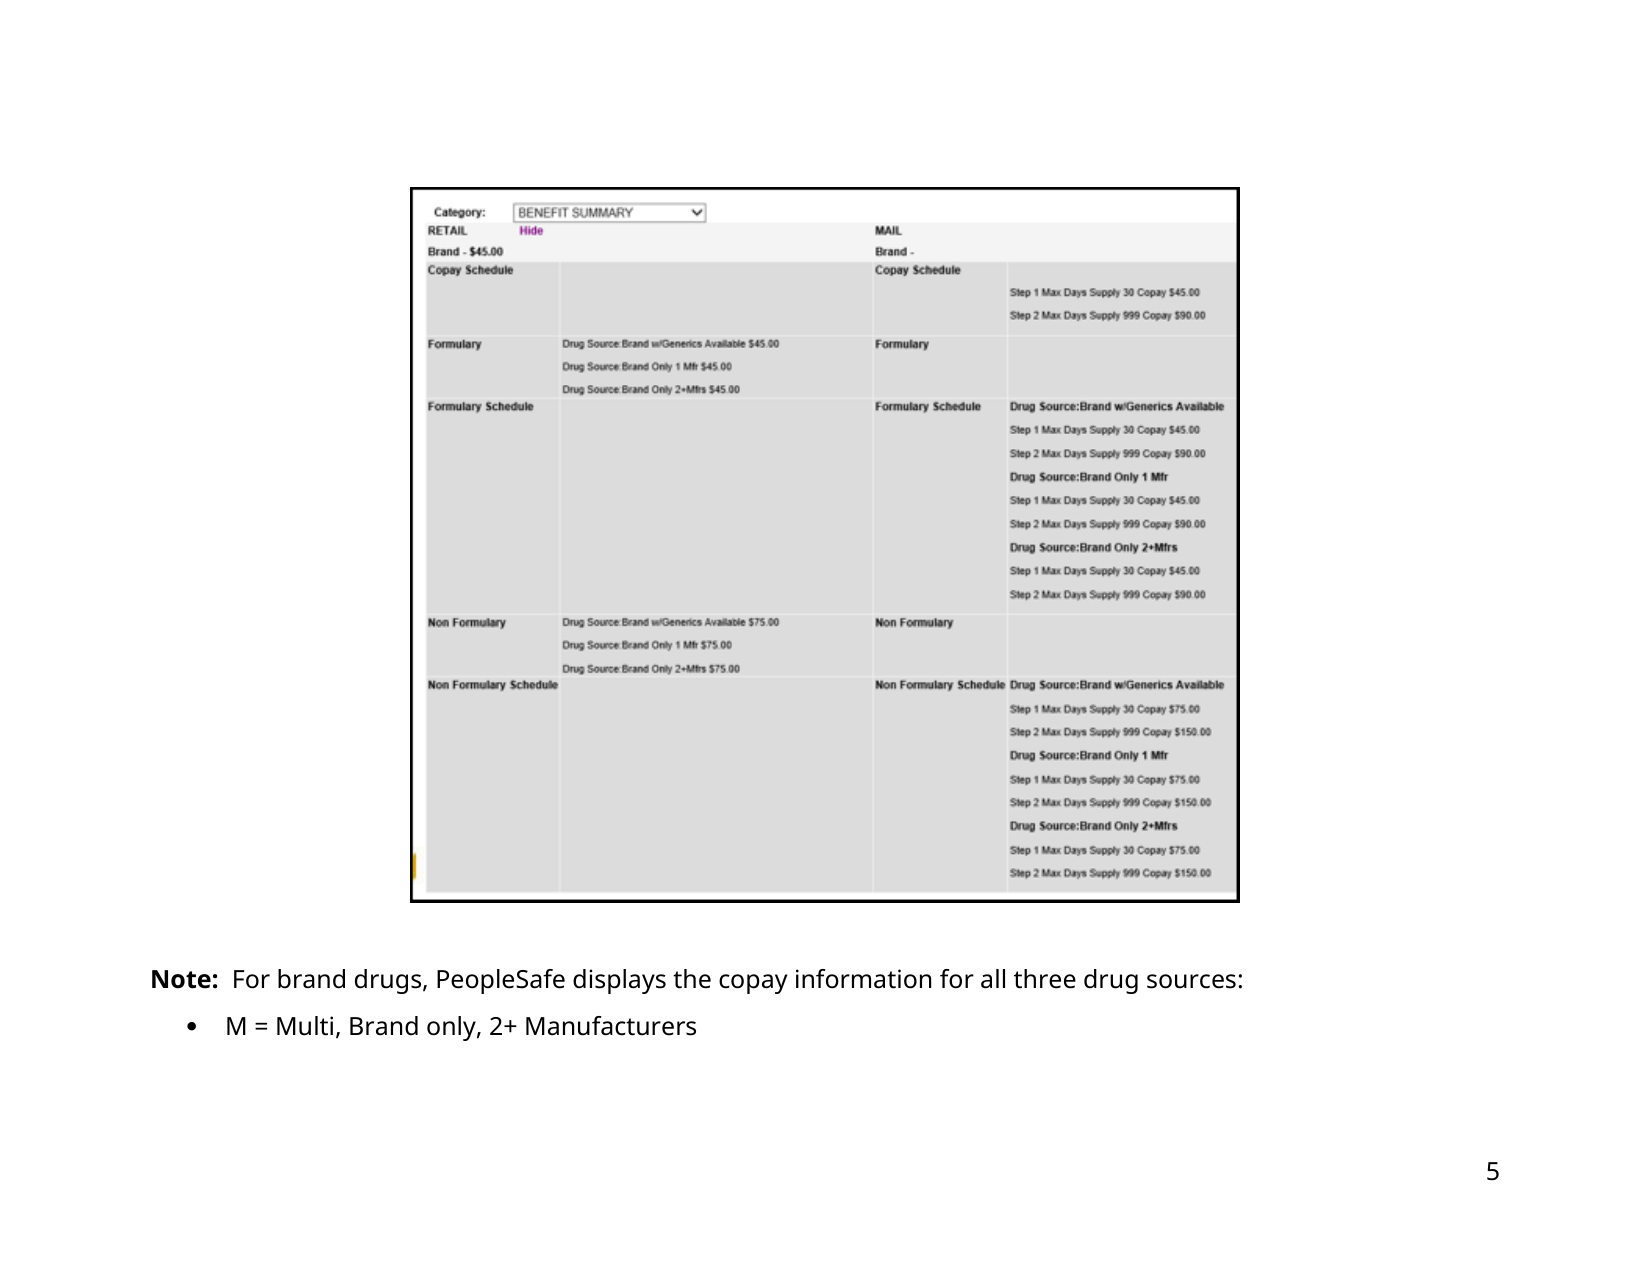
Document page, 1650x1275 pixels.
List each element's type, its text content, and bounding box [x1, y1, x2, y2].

text Note: For brand drugs, PeopleSafe displays the copay information for all three drug sources: [150, 962, 1500, 996]
list M = Multi, Brand only, 2+ Manufacturers [187, 1009, 1500, 1043]
picture [410, 187, 1240, 903]
